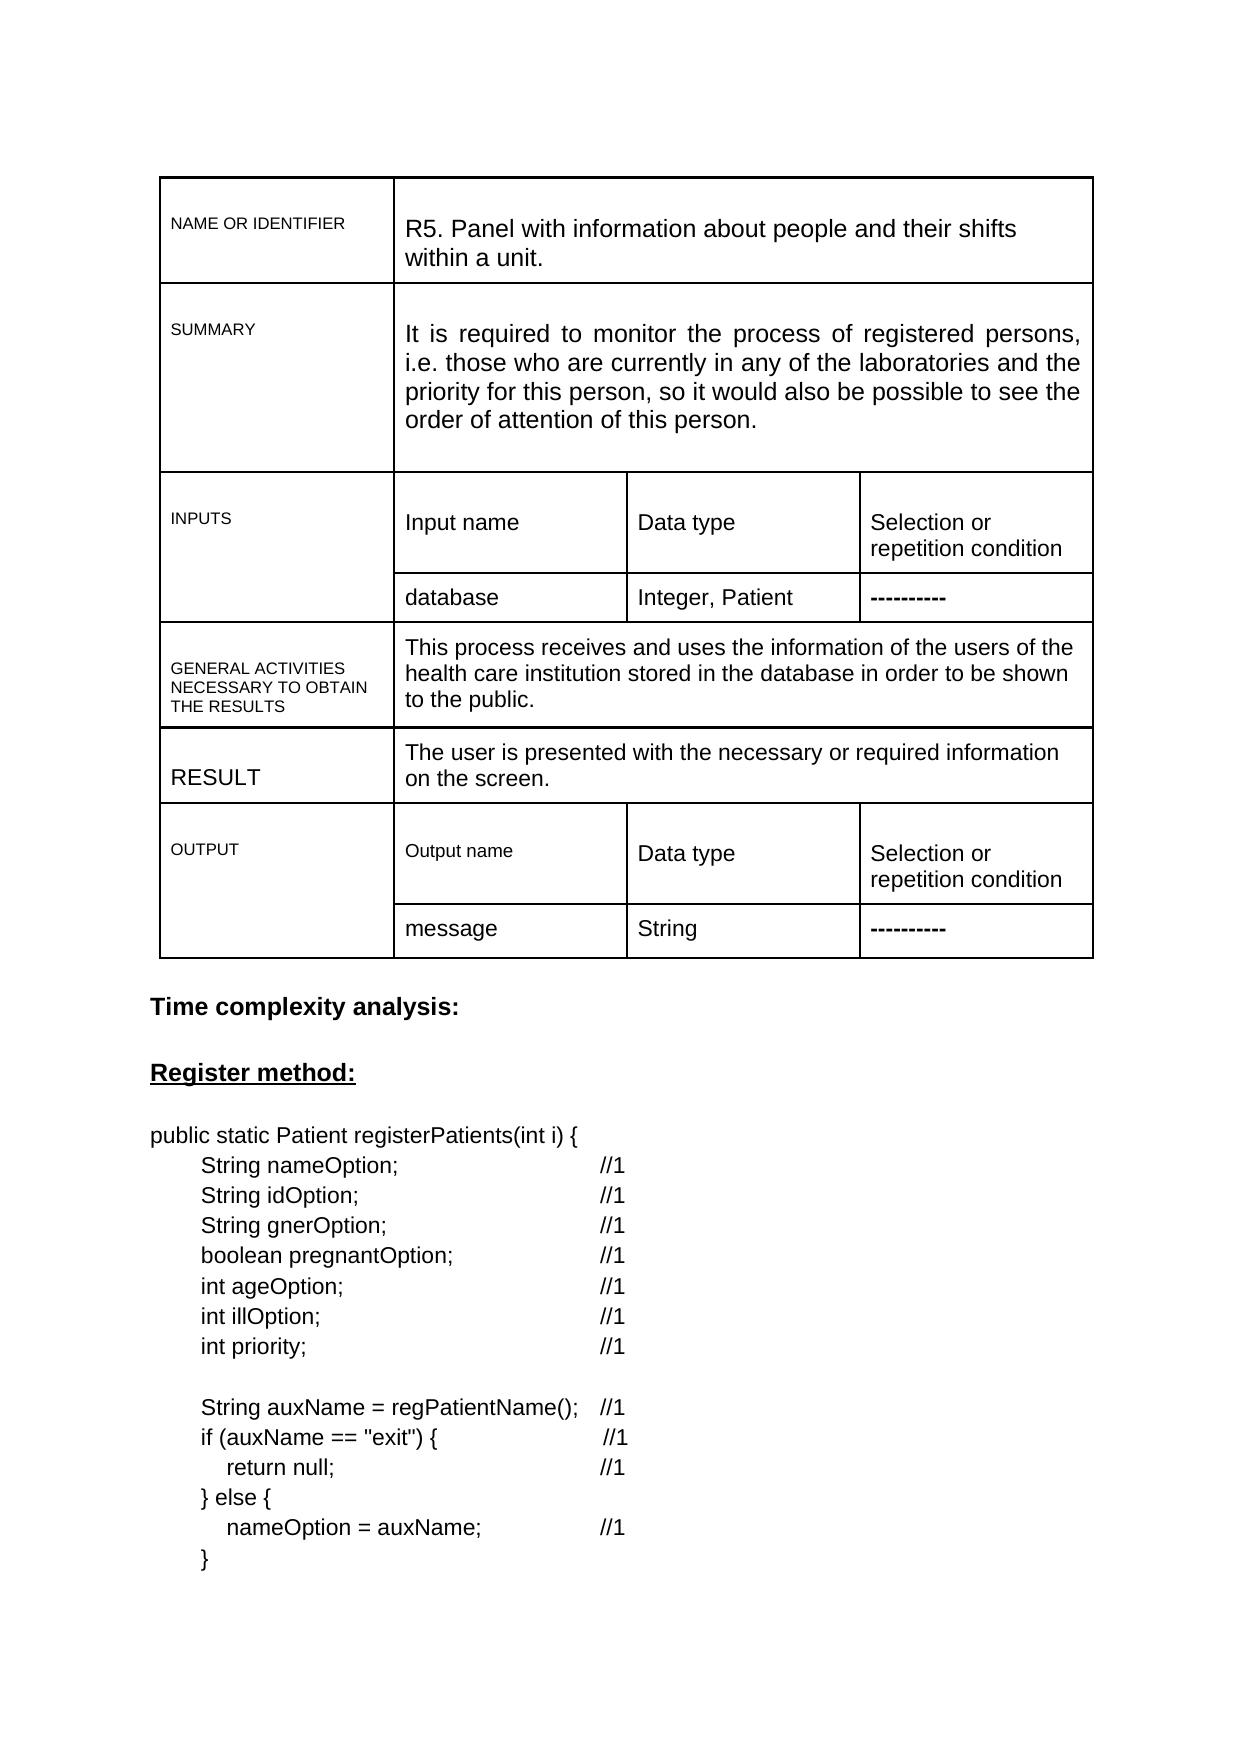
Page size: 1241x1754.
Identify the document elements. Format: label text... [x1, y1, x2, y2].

table_cell Output name [395, 804, 626, 903]
text int illOption; //1 [150, 1303, 1090, 1329]
text } else { [150, 1484, 1090, 1511]
text Time complexity analysis: [150, 992, 1090, 1021]
table_cell Data type [628, 473, 859, 572]
table_cell INPUTS [161, 473, 393, 621]
table_cell message [395, 905, 626, 957]
text String nameOption; //1 [150, 1152, 1090, 1178]
table_cell Input name [395, 473, 626, 572]
table_cell OUTPUT [161, 804, 393, 957]
table_cell The user is presented with the necessary or required information on the screen. [395, 729, 1092, 802]
table_cell This process receives and uses the information of the users of the health care institution stored in the database in order to be shown to the public. [395, 623, 1092, 726]
text public static Patient registerPatients(int i) { [150, 1122, 1090, 1148]
text Register method: [150, 1058, 1090, 1087]
text int priority; //1 [150, 1333, 1090, 1359]
table_cell ---------- [861, 905, 1092, 957]
table_cell Selection or repetition condition [861, 473, 1092, 572]
text String idOption; //1 [150, 1182, 1090, 1208]
text String auxName = regPatientName(); //1 [150, 1393, 1090, 1420]
table_cell SUMMARY [161, 284, 393, 471]
table_cell ---------- [861, 574, 1092, 621]
table_cell RESULT [161, 729, 393, 802]
text if (auxName == "exit") { //1 [150, 1424, 1090, 1450]
table_header R5. Panel with information about people and their shifts within a unit. [395, 179, 1092, 282]
text } [150, 1544, 1090, 1571]
table_cell Data type [628, 804, 859, 903]
text return null; //1 [150, 1454, 1090, 1480]
table_cell String [628, 905, 859, 957]
table_cell Selection or repetition condition [861, 804, 1092, 903]
table_header NAME OR IDENTIFIER [161, 179, 393, 282]
text int ageOption; //1 [150, 1273, 1090, 1299]
table_cell It is required to monitor the process of registered persons, i.e. those who are currently in any of the laboratories and the priority for this person, so it would also be possible to see the order of attention of this person. [395, 284, 1092, 471]
text boolean pregnantOption; //1 [150, 1242, 1090, 1269]
table_cell GENERAL ACTIVITIES NECESSARY TO OBTAIN THE RESULTS [161, 623, 393, 726]
text nameOption = auxName; //1 [150, 1514, 1090, 1541]
text String gnerOption; //1 [150, 1212, 1090, 1239]
table_cell database [395, 574, 626, 621]
table_cell Integer, Patient [628, 574, 859, 621]
